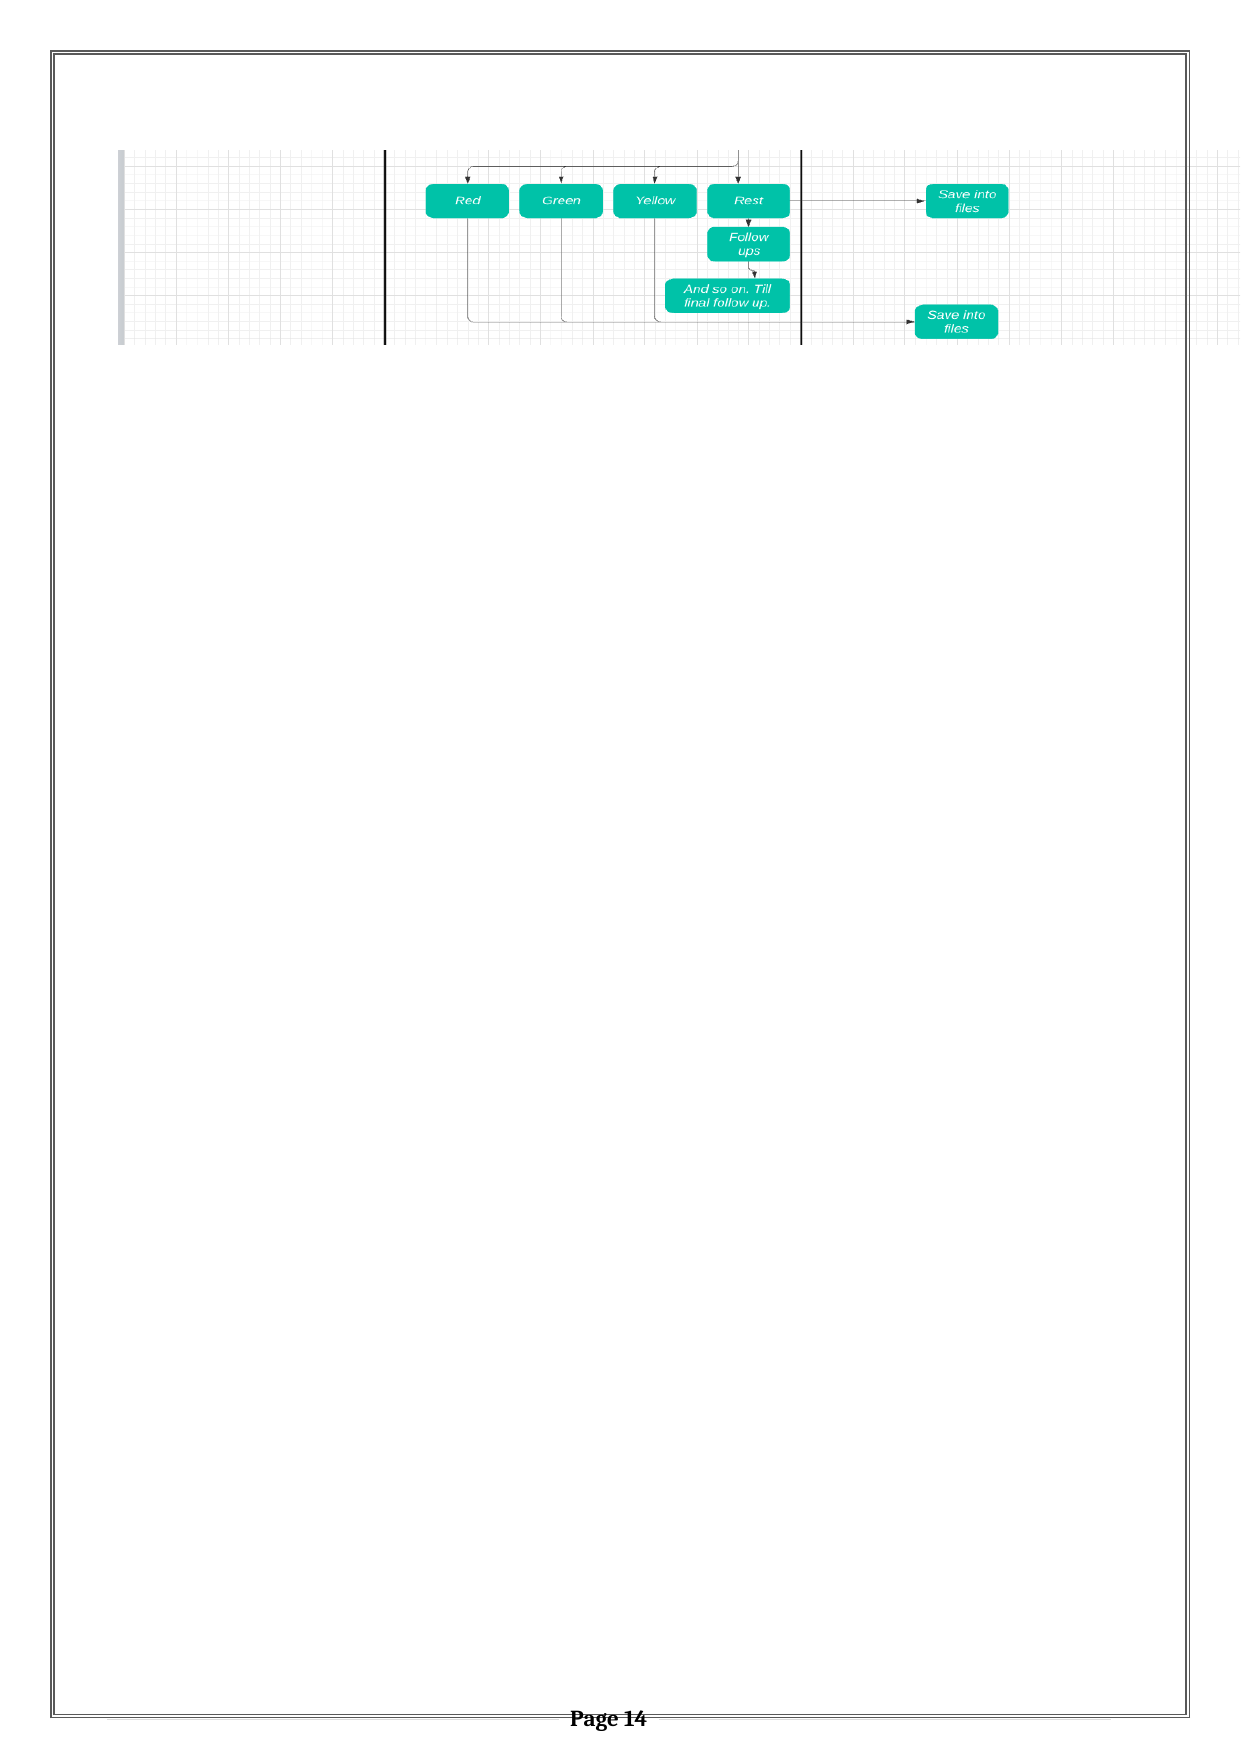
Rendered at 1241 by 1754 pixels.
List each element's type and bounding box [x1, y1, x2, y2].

picture [118, 150, 1185, 345]
picture [1190, 150, 1241, 345]
